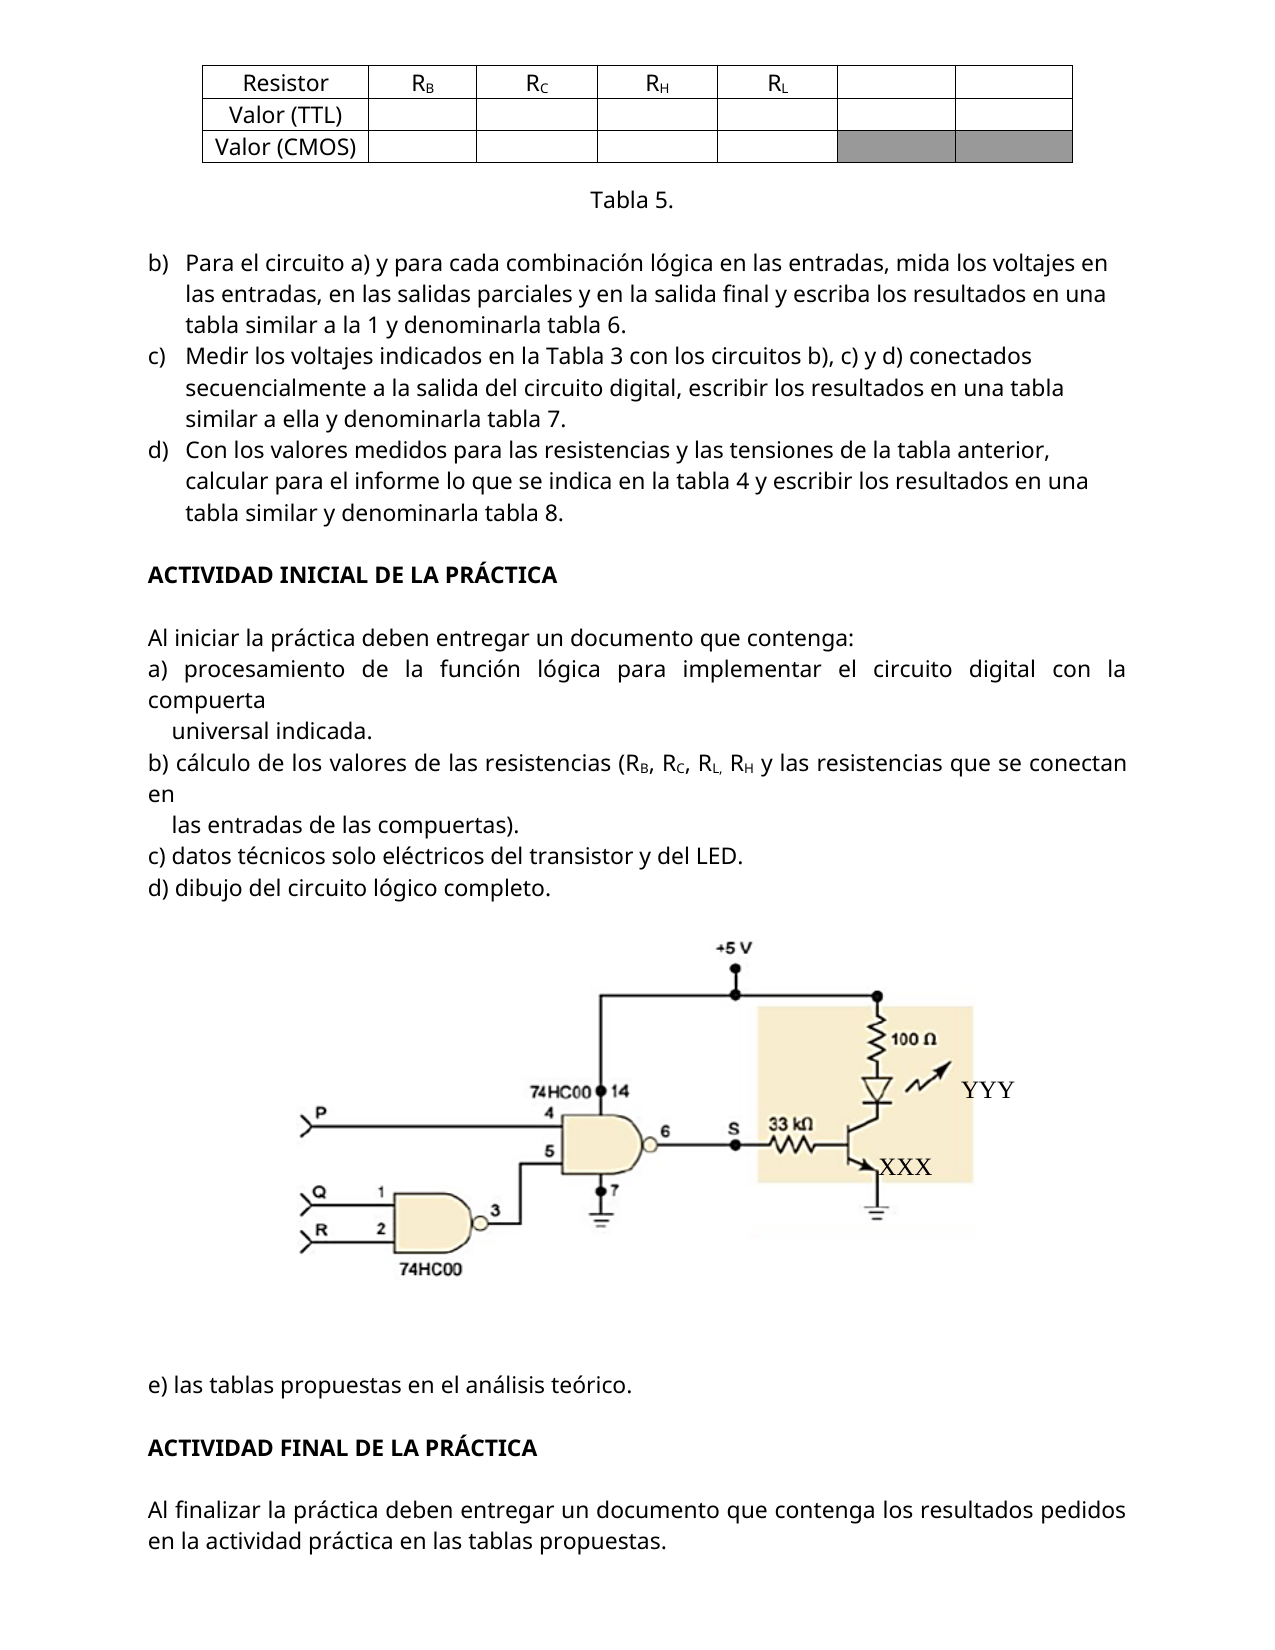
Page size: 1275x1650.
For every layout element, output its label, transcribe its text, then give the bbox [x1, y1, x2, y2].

text Tabla 5. [148, 184, 1127, 215]
list Para el circuito a) y para cada combinación lógica en las entradas, mida los voltajes en las entradas, en las salidas parciales y en la salida final y escriba los resultados en una tabla similar a la 1 y denominarla tabla 6. [148, 247, 1127, 340]
title b) cálculo de los valores de las resistencias (RB, RC, RL, RH y las resistencias que se conectan en las entradas de las compuertas). [148, 747, 1127, 840]
title c) datos técnicos solo eléctricos del transistor y del LED. [148, 840, 1127, 872]
table_cell [956, 99, 1072, 130]
table_cell Valor (TTL) [203, 99, 368, 130]
list Con los valores medidos para las resistencias y las tensiones de la tabla anterior, calcular para el informe lo que se indica en la tabla 4 y escribir los resultados en una tabla similar y denominarla tabla 8. [148, 434, 1127, 528]
picture [296, 940, 977, 1280]
title ACTIVIDAD FINAL DE LA PRÁCTICA [148, 1432, 1127, 1463]
table_cell [477, 131, 597, 162]
title universal indicada. [148, 715, 1127, 747]
table_cell [956, 131, 1072, 162]
table_header RC [477, 66, 597, 98]
table_header Resistor [203, 66, 368, 98]
title ACTIVIDAD INICIAL DE LA PRÁCTICA [148, 559, 1127, 590]
table_header RH [598, 66, 717, 98]
title Al finalizar la práctica deben entregar un documento que contenga los resultados pedidos en la actividad práctica en las tablas propuestas. [148, 1494, 1127, 1557]
title Al iniciar la práctica deben entregar un documento que contenga: [148, 622, 1127, 653]
table_cell [369, 99, 476, 130]
table_cell [718, 99, 837, 130]
table_cell [598, 99, 717, 130]
table_cell [598, 131, 717, 162]
table_cell [477, 99, 597, 130]
title a) procesamiento de la función lógica para implementar el circuito digital con la compuerta [148, 653, 1127, 715]
table_header RL [718, 66, 837, 98]
table_header [956, 66, 1072, 98]
table_cell Valor (CMOS) [203, 131, 368, 162]
list Medir los voltajes indicados en la Tabla 3 con los circuitos b), c) y d) conectados secuencialmente a la salida del circuito digital, escribir los resultados en una tabla similar a ella y denominarla tabla 7. [148, 340, 1127, 434]
title e) las tablas propuestas en el análisis teórico. [148, 1369, 1127, 1400]
table_header RB [369, 66, 476, 98]
table_header [838, 66, 955, 98]
title d) dibujo del circuito lógico completo. [148, 872, 1127, 903]
table_cell [369, 131, 476, 162]
table_cell [718, 131, 837, 162]
table_cell [838, 131, 955, 162]
table_cell [838, 99, 955, 130]
